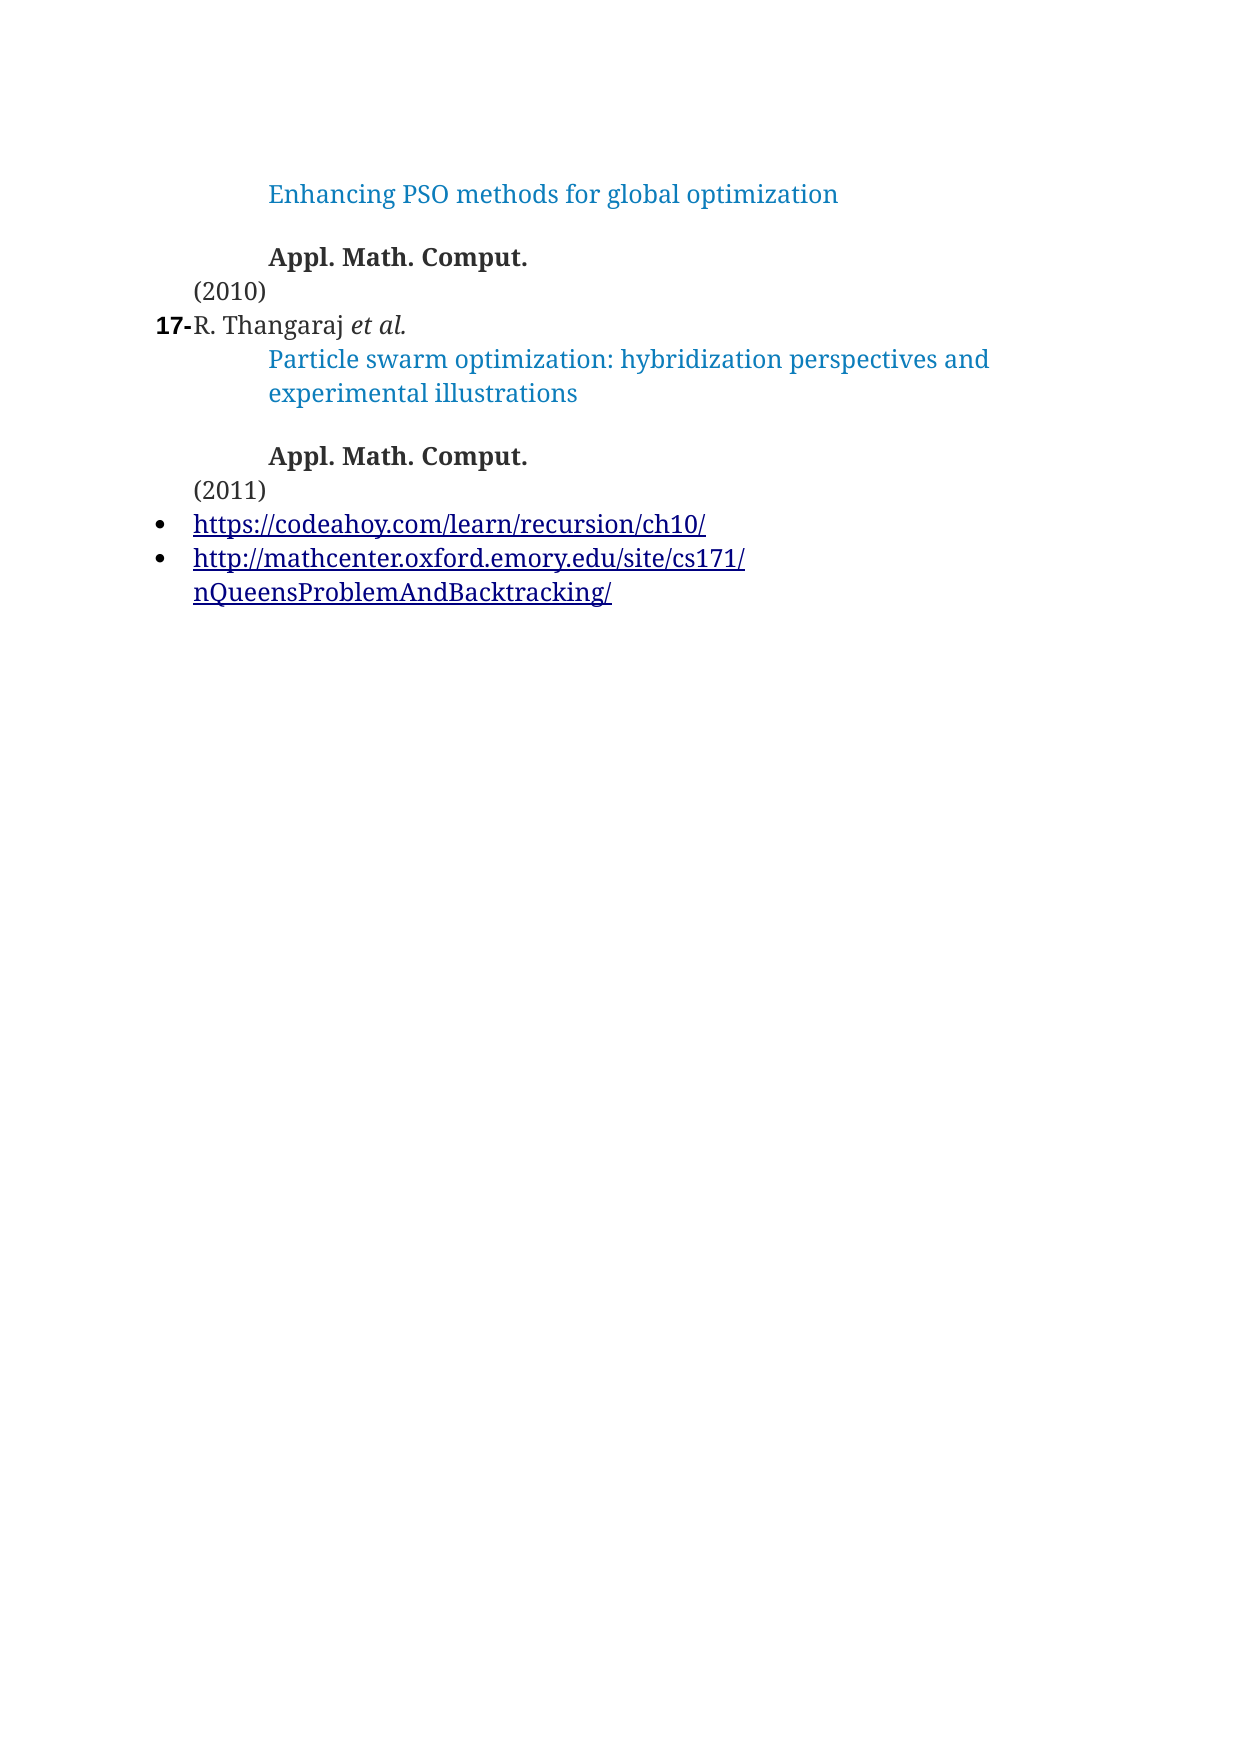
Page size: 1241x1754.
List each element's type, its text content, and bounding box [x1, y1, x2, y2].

text (2011) [193, 472, 1122, 506]
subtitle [268, 341, 1122, 409]
subtitle Appl. Math. Comput. [268, 239, 1122, 273]
subtitle Enhancing PSO methods for global optimization [268, 176, 1122, 210]
list https://codeahoy.com/learn/recursion/ch10/ [156, 506, 1122, 540]
list http://mathcenter.oxford.emory.edu/site/cs171/nQueensProblemAndBacktracking/ [156, 540, 1122, 608]
list R. Thangaraj et al. [156, 307, 1122, 341]
subtitle Appl. Math. Comput. [268, 438, 1122, 472]
text (2010) [193, 273, 1122, 307]
